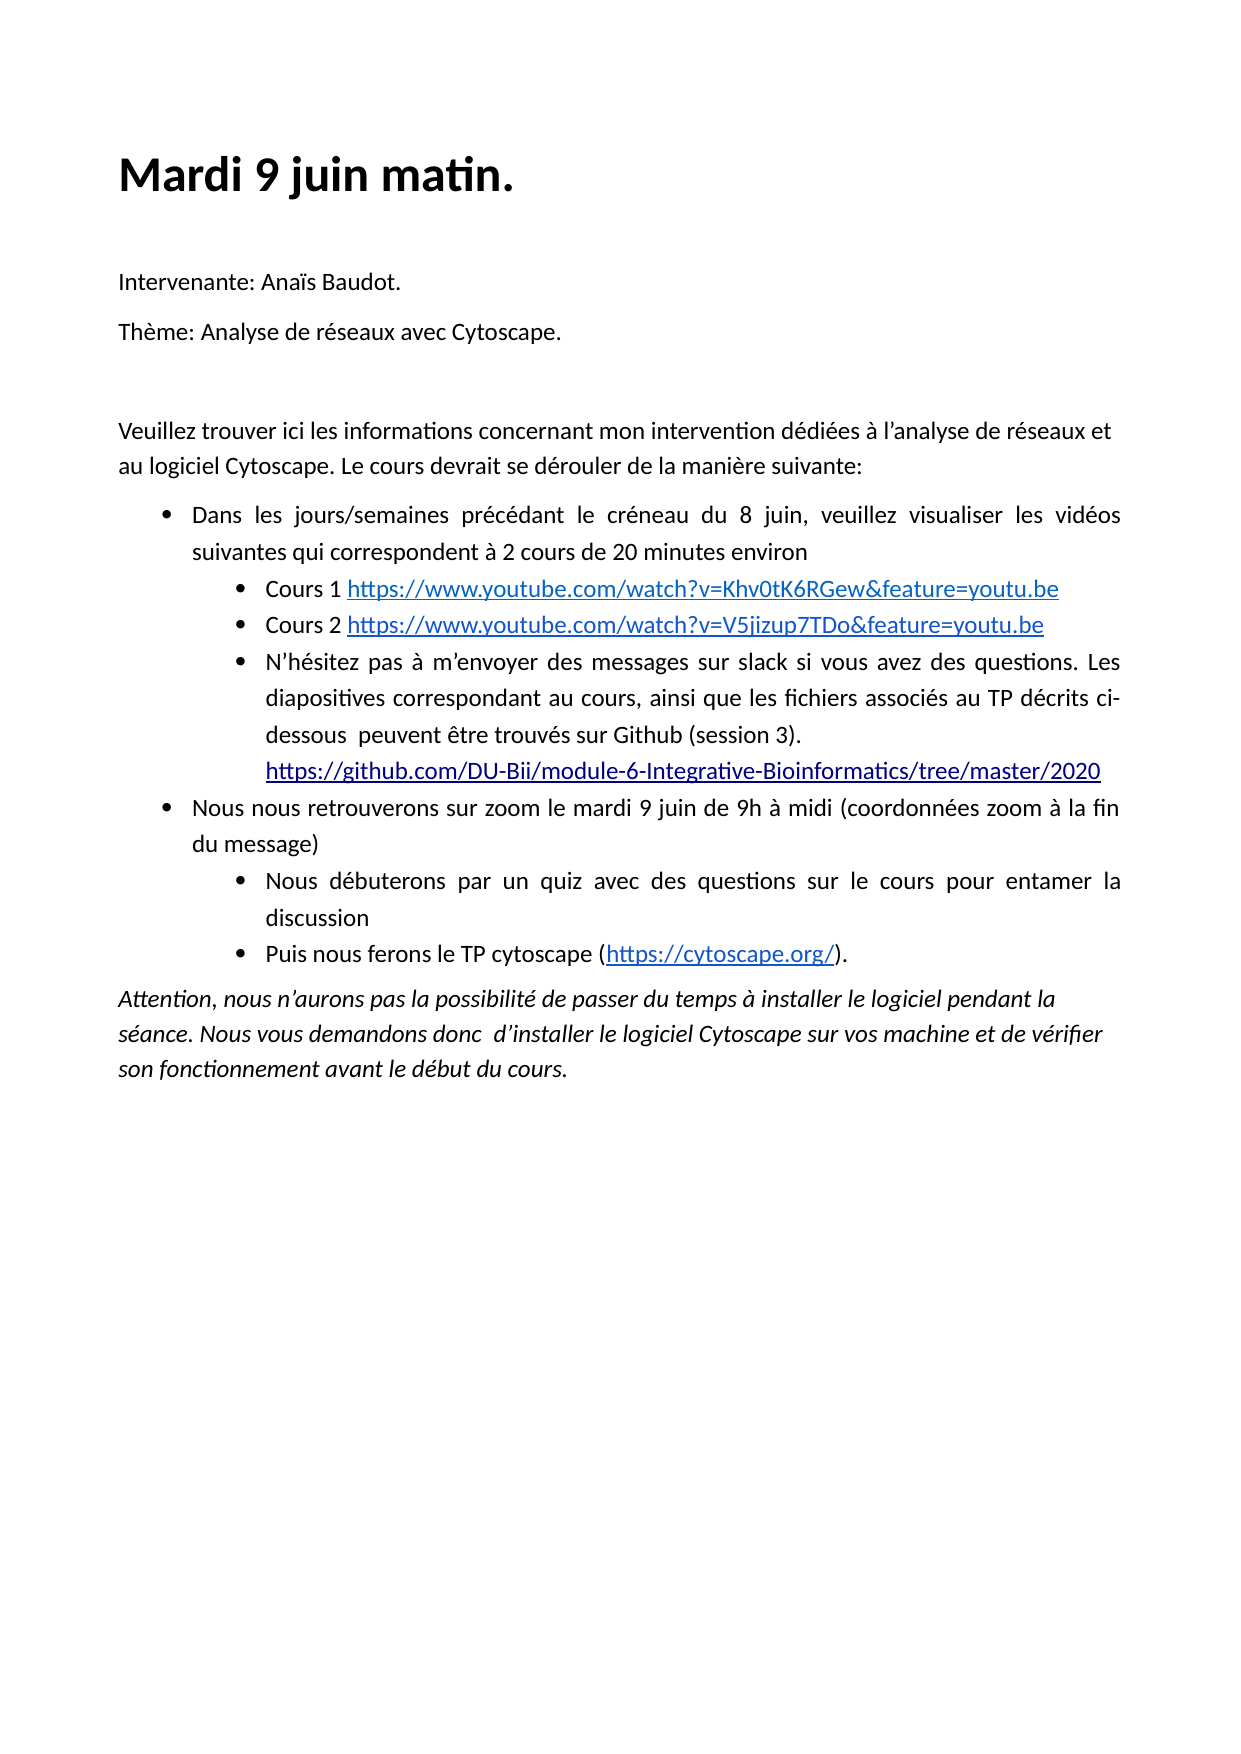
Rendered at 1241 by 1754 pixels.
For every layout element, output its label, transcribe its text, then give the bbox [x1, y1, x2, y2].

list N’hésitez pas à m’envoyer des messages sur slack si vous avez des questions. Les diapositives correspondant au cours, ainsi que les fichiers associés au TP décrits ci-dessous peuvent être trouvés sur Github (session 3). [236, 646, 1122, 749]
list Nous nous retrouverons sur zoom le mardi 9 juin de 9h à midi (coordonnées zoom à la fin du message) [162, 792, 1122, 859]
text Intervenante: Anaïs Baudot. [118, 266, 1122, 297]
list Nous débuterons par un quiz avec des questions sur le cours pour entamer la discussion [236, 865, 1122, 932]
subtitle Mardi 9 juin matin. [118, 143, 1122, 204]
list Puis nous ferons le TP cytoscape (https://cytoscape.org/). [236, 938, 1122, 969]
list Cours 1 https://www.youtube.com/watch?v=Khv0tK6RGew&feature=youtu.be [236, 573, 1122, 603]
text Attention, nous n’aurons pas la possibilité de passer du temps à installer le logiciel pendant la séance. Nous vous demandons donc d’installer le logiciel Cytoscape sur vos machine et de vérifier son fonctionnement avant le début du cours. [118, 983, 1122, 1084]
list Cours 2 https://www.youtube.com/watch?v=V5jizup7TDo&feature=youtu.be [236, 609, 1122, 640]
text Veuillez trouver ici les informations concernant mon intervention dédiées à l’analyse de réseaux et au logiciel Cytoscape. Le cours devrait se dérouler de la manière suivante: [118, 415, 1122, 481]
text https://github.com/DU-Bii/module-6-Integrative-Bioinformatics/tree/master/2020 [265, 756, 1122, 786]
list Dans les jours/semaines précédant le créneau du 8 juin, veuillez visualiser les vidéos suivantes qui correspondent à 2 cours de 20 minutes environ [162, 499, 1122, 567]
text Thème: Analyse de réseaux avec Cytoscape. [118, 316, 1122, 346]
